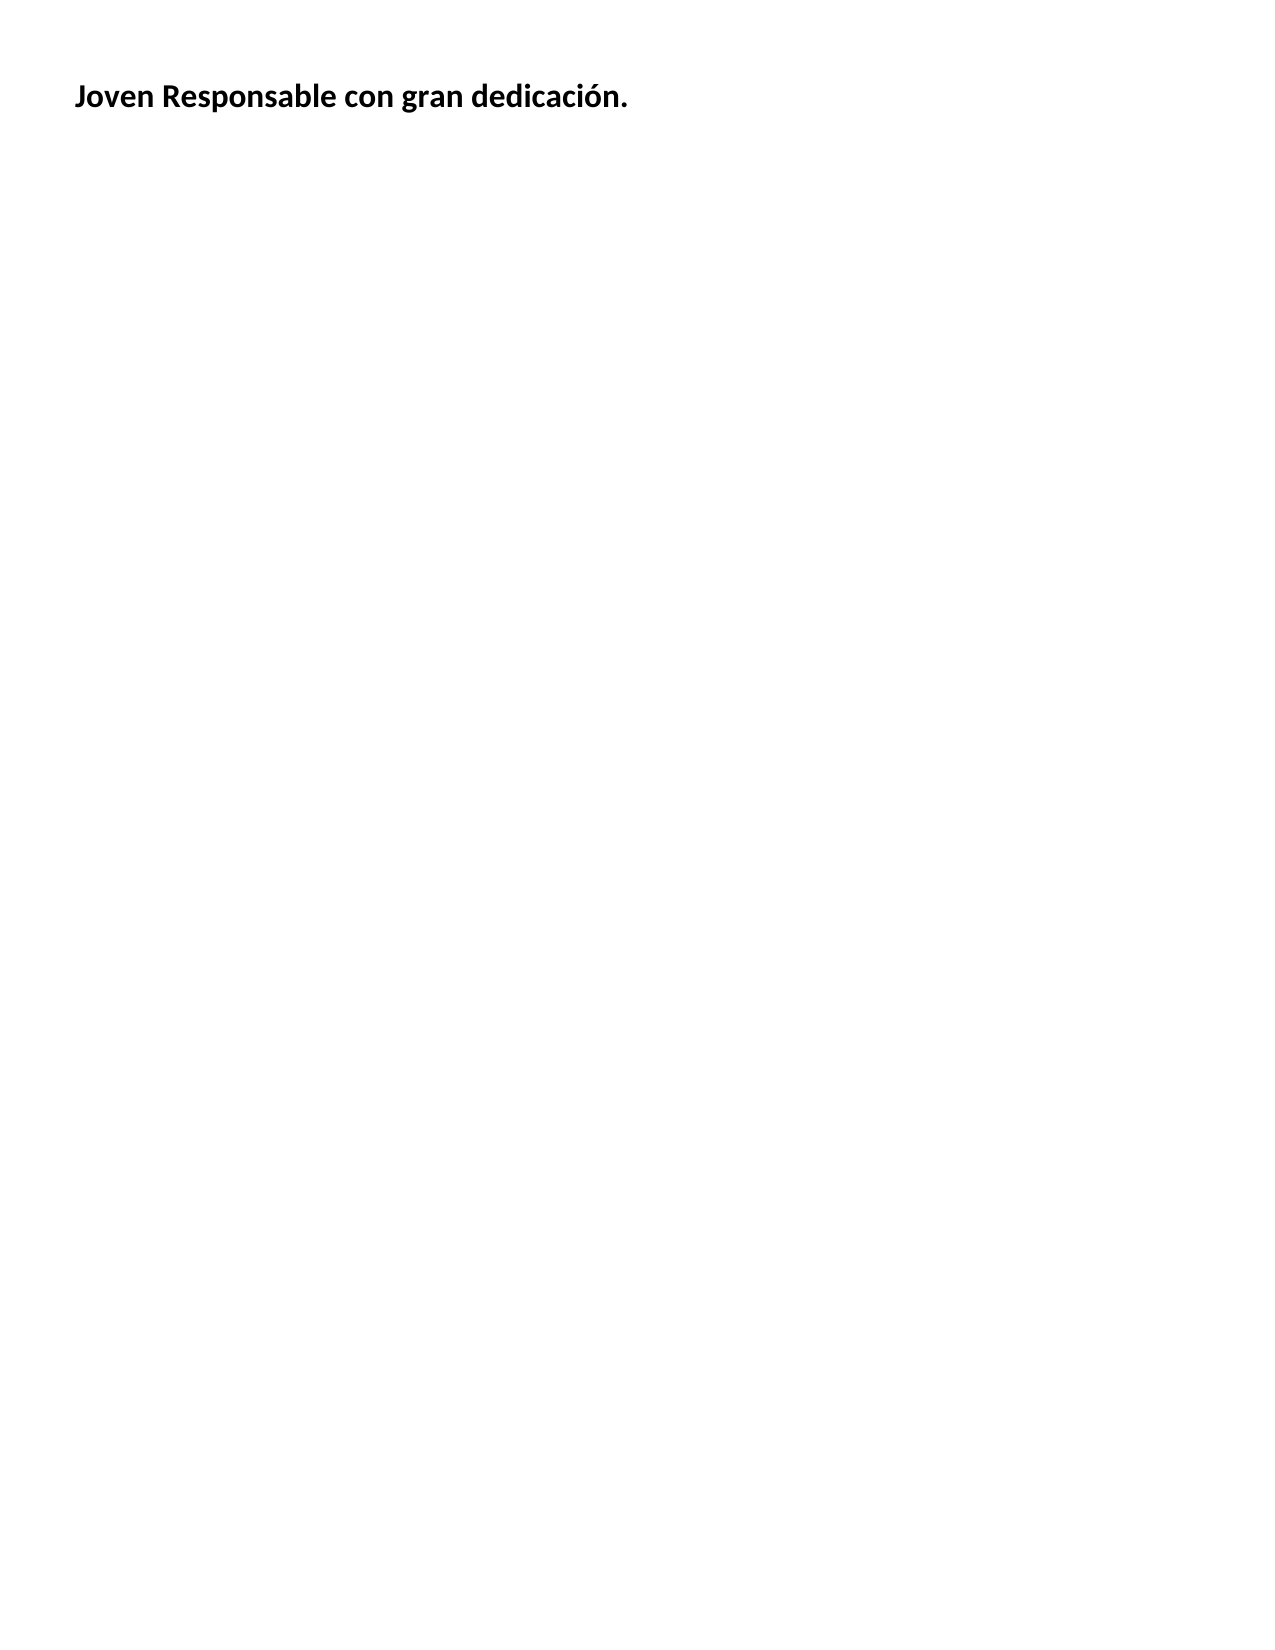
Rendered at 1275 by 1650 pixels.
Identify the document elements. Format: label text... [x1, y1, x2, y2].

text Joven Responsable con gran dedicación. [75, 75, 1200, 116]
